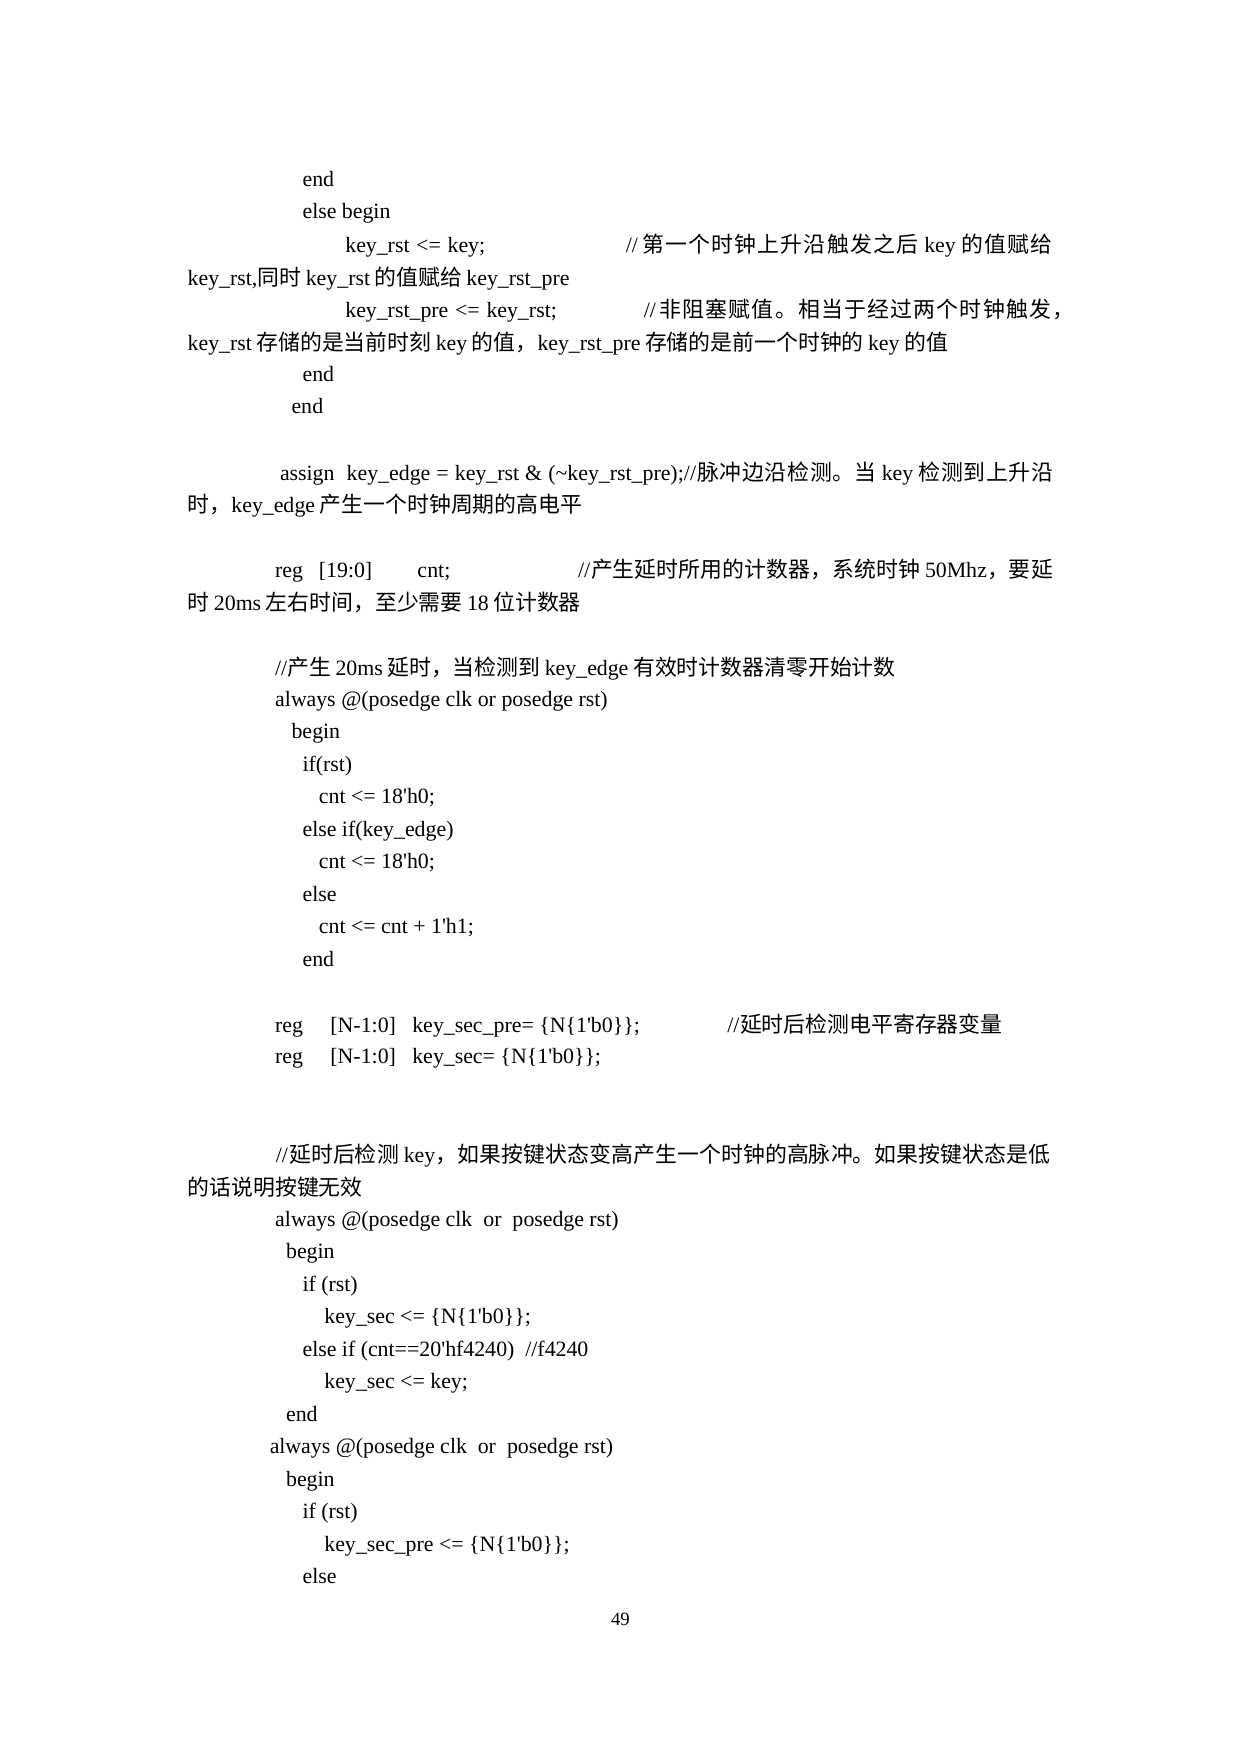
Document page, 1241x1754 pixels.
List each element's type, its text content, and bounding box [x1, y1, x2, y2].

list key_sec <= key; [187, 1364, 1053, 1397]
list cnt <= 18'h0; [187, 779, 1053, 812]
list key_rst <= key; //第一个时钟上升沿触发之后key的值赋给key_rst,同时key_rst的值赋给key_rst_pre [187, 227, 1053, 292]
list reg [19:0] cnt; //产生延时所用的计数器，系统时钟50Mhz，要延时20ms左右时间，至少需要18位计数器 [187, 552, 1053, 617]
list else if (cnt==20'hf4240) //f4240 [187, 1332, 1053, 1364]
list //产生20ms延时，当检测到key_edge有效时计数器清零开始计数 [187, 649, 1053, 682]
list if(rst) [187, 747, 1053, 779]
list //延时后检测key，如果按键状态变高产生一个时钟的高脉冲。如果按键状态是低的话说明按键无效 [187, 1137, 1053, 1202]
list end [187, 942, 1053, 974]
list end [187, 389, 1053, 422]
list end [187, 357, 1053, 389]
list begin [187, 714, 1053, 747]
list cnt <= cnt + 1'h1; [187, 909, 1053, 942]
list if (rst) [187, 1267, 1053, 1299]
list else [187, 1559, 1053, 1592]
list if (rst) [187, 1494, 1053, 1527]
list reg [N-1:0] key_sec= {N{1'b0}}; [187, 1039, 1053, 1072]
list always @(posedge clk or posedge rst) [187, 682, 1053, 714]
list else begin [187, 194, 1053, 227]
list cnt <= 18'h0; [187, 844, 1053, 877]
list begin [187, 1234, 1053, 1267]
list assign key_edge = key_rst & (~key_rst_pre);//脉冲边沿检测。当key检测到上升沿时，key_edge产生一个时钟周期的高电平 [187, 454, 1053, 519]
list end [187, 162, 1053, 194]
list always @(posedge clk or posedge rst) [187, 1429, 1053, 1462]
list key_sec_pre <= {N{1'b0}}; [187, 1527, 1053, 1559]
list end [187, 1397, 1053, 1429]
list else if(key_edge) [187, 812, 1053, 844]
list reg [N-1:0] key_sec_pre= {N{1'b0}}; //延时后检测电平寄存器变量 [187, 1007, 1053, 1039]
list begin [187, 1462, 1053, 1494]
list always @(posedge clk or posedge rst) [187, 1202, 1053, 1234]
list else [187, 877, 1053, 909]
list key_sec <= {N{1'b0}}; [187, 1299, 1053, 1332]
list key_rst_pre <= key_rst; //非阻塞赋值。相当于经过两个时钟触发，key_rst存储的是当前时刻key的值，key_rst_pre存储的是前一个时钟的key的值 [187, 292, 1053, 357]
